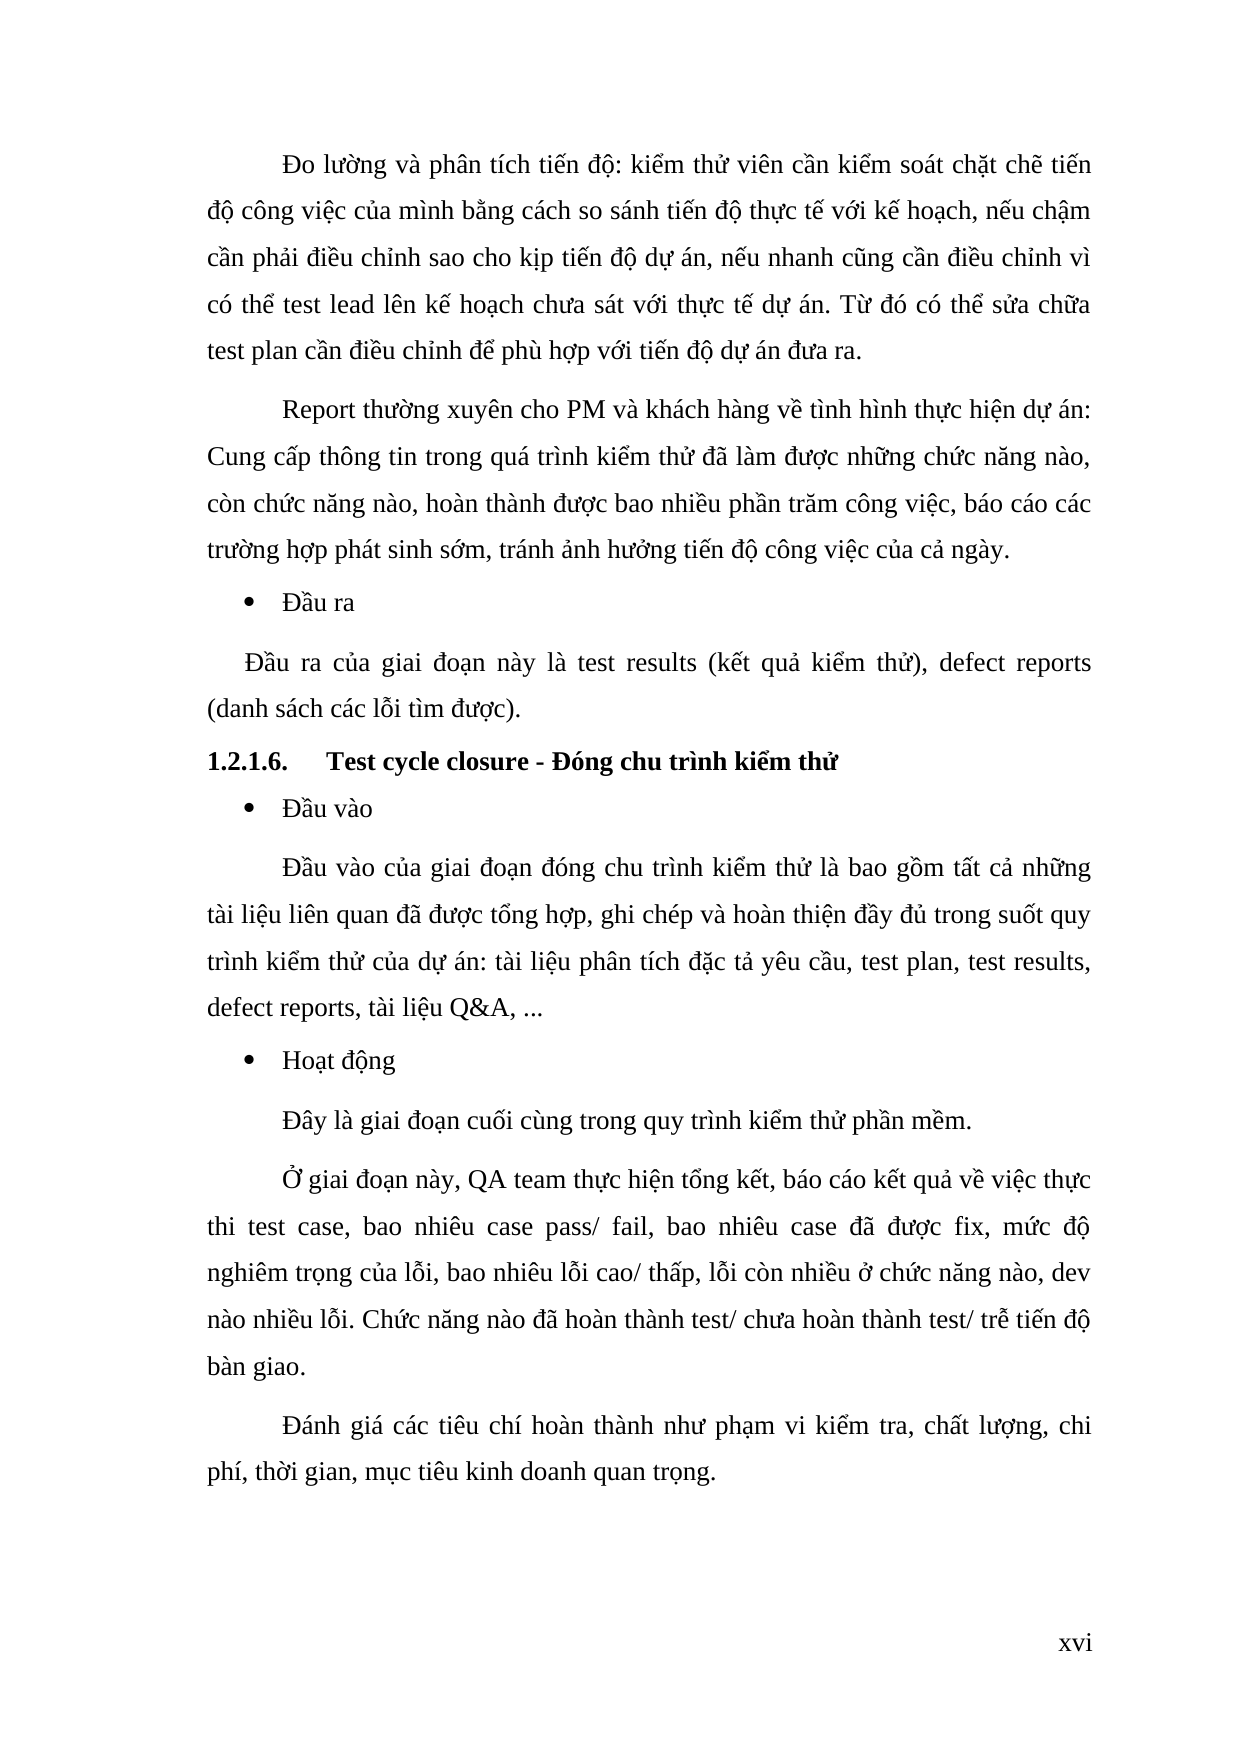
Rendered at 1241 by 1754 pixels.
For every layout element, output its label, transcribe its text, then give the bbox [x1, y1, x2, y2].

text Đo lường và phân tích tiến độ: kiểm thử viên cần kiểm soát chặt chẽ tiến độ công việc của mình bằng cách so sánh tiến độ thực tế với kế hoạch, nếu chậm cần phải điều chỉnh sao cho kịp tiến độ dự án, nếu nhanh cũng cần điều chỉnh vì có thể test lead lên kế hoạch chưa sát với thực tế dự án. Từ đó có thể sửa chữa test plan cần điều chỉnh để phù hợp với tiến độ dự án đưa ra. [207, 148, 1092, 366]
list Test cycle closure - Đóng chu trình kiểm thử [207, 745, 1092, 777]
list Đầu ra [244, 586, 1092, 618]
text Đầu ra của giai đoạn này là test results (kết quả kiểm thử), defect reports (danh sách các lỗi tìm được). [207, 646, 1092, 724]
list Hoạt động [244, 1044, 1092, 1076]
text Đây là giai đoạn cuối cùng trong quy trình kiểm thử phần mềm. [207, 1104, 1092, 1135]
text Đánh giá các tiêu chí hoàn thành như phạm vi kiểm tra, chất lượng, chi phí, thời gian, mục tiêu kinh doanh quan trọng. [207, 1409, 1092, 1487]
text Đầu vào của giai đoạn đóng chu trình kiểm thử là bao gồm tất cả những tài liệu liên quan đã được tổng hợp, ghi chép và hoàn thiện đầy đủ trong suốt quy trình kiểm thử của dự án: tài liệu phân tích đặc tả yêu cầu, test plan, test results, defect reports, tài liệu Q&A, ... [207, 851, 1092, 1023]
text Report thường xuyên cho PM và khách hàng về tình hình thực hiện dự án: Cung cấp thông tin trong quá trình kiểm thử đã làm được những chức năng nào, còn chức năng nào, hoàn thành được bao nhiều phần trăm công việc, báo cáo các trường hợp phát sinh sớm, tránh ảnh hưởng tiến độ công việc của cả ngày. [207, 393, 1092, 565]
text Ở giai đoạn này, QA team thực hiện tổng kết, báo cáo kết quả về việc thực thi test case, bao nhiêu case pass/ fail, bao nhiêu case đã được fix, mức độ nghiêm trọng của lỗi, bao nhiêu lỗi cao/ thấp, lỗi còn nhiều ở chức năng nào, dev nào nhiều lỗi. Chức năng nào đã hoàn thành test/ chưa hoàn thành test/ trễ tiến độ bàn giao. [207, 1163, 1092, 1381]
list Đầu vào [244, 792, 1092, 823]
